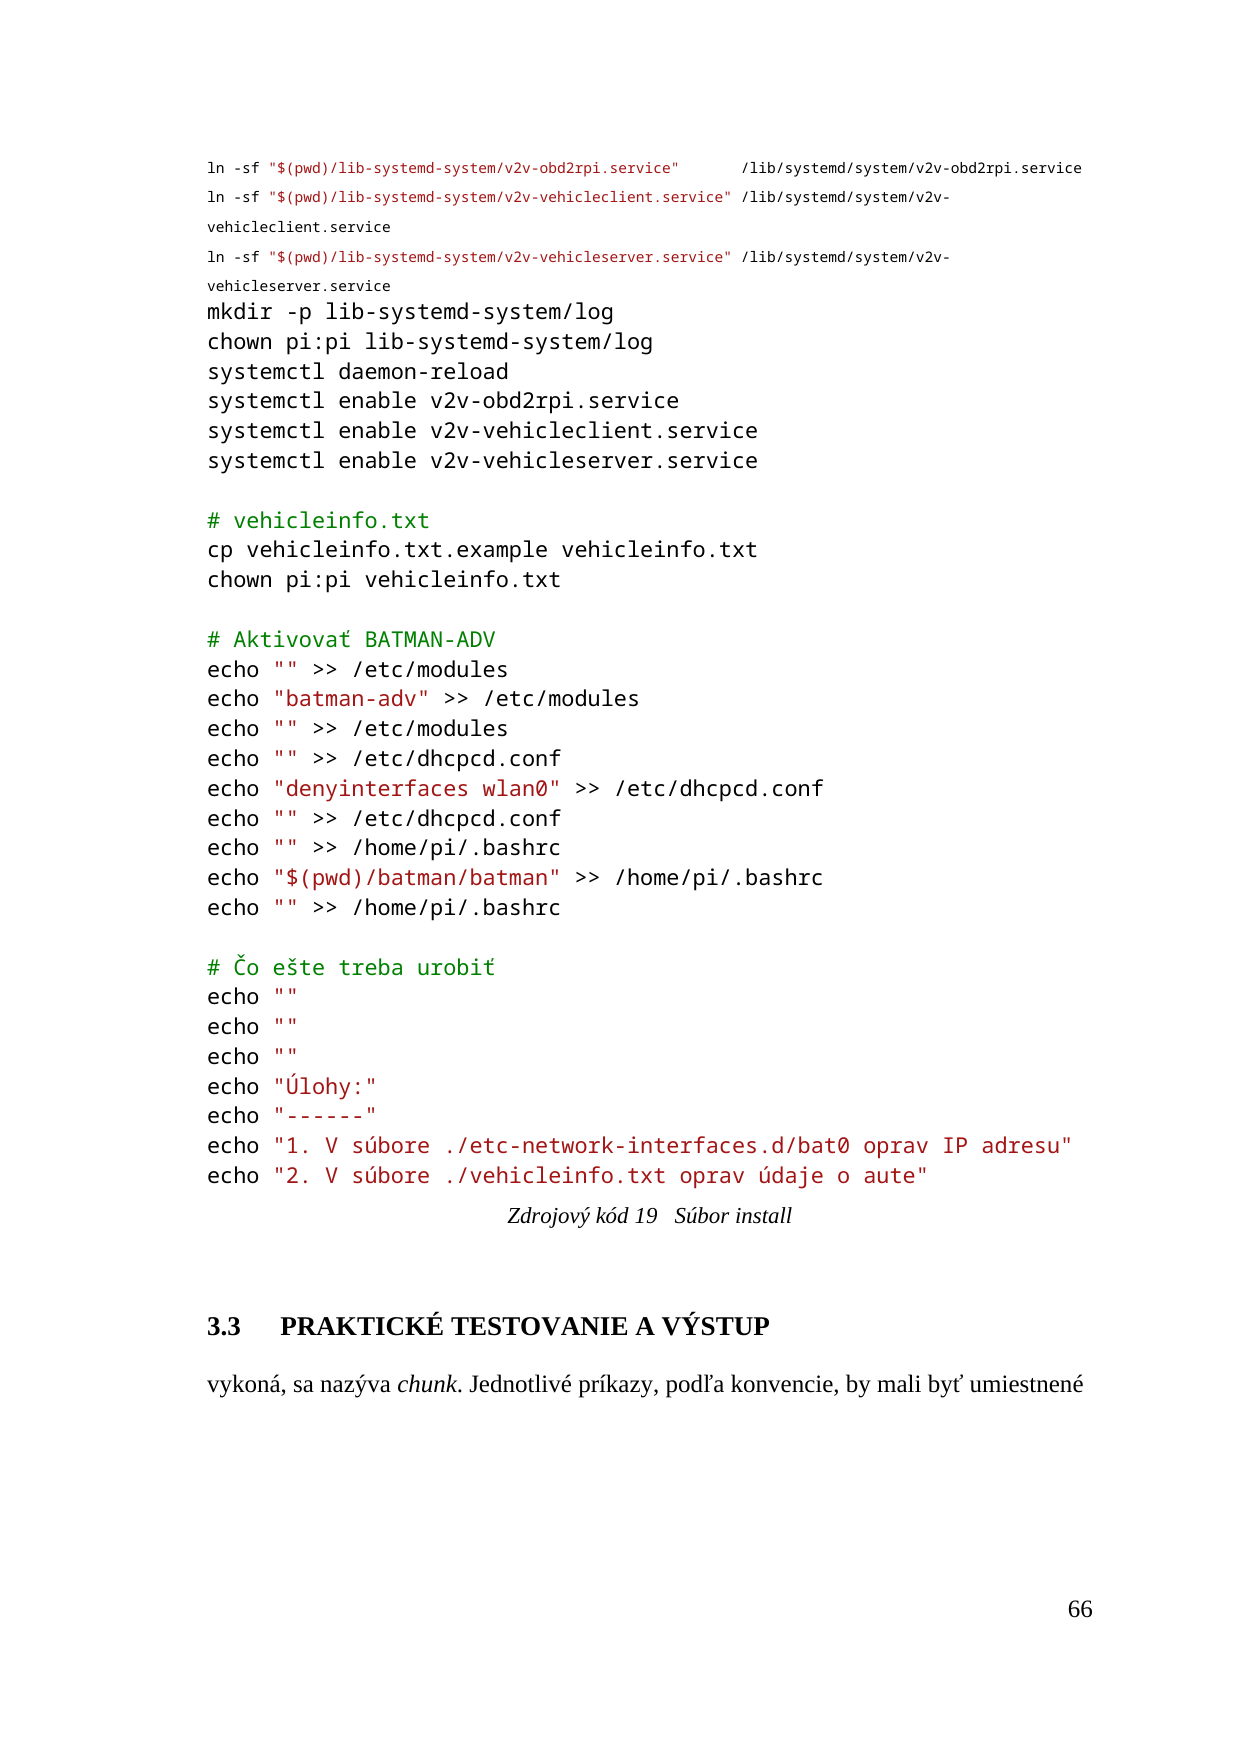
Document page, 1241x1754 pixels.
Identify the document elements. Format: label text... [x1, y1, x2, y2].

text echo "Úlohy:" [207, 1071, 1092, 1101]
text echo "" >> /etc/modules [207, 654, 1092, 683]
text # Aktivovať BATMAN-ADV [207, 624, 1092, 654]
text echo "------" [207, 1101, 1092, 1130]
text echo "$(pwd)/batman/batman" >> /home/pi/.bashrc [207, 862, 1092, 892]
text echo "" >> /home/pi/.bashrc [207, 892, 1092, 922]
subtitle 3.3 Praktické testovanie a výstup [207, 1310, 1092, 1341]
text ln -sf "$(pwd)/lib-systemd-system/v2v-obd2rpi.service" /lib/systemd/system/v2v-obd2rpi.service [207, 148, 1092, 177]
text echo "" >> /etc/dhcpcd.conf [207, 803, 1092, 832]
text mkdir -p lib-systemd-system/log [207, 296, 1092, 326]
text echo "1. V súbore ./etc-network-interfaces.d/bat0 oprav IP adresu" [207, 1130, 1092, 1160]
text echo "" >> /etc/modules [207, 713, 1092, 743]
text echo "" >> /etc/dhcpcd.conf [207, 743, 1092, 773]
text echo "2. V súbore ./vehicleinfo.txt oprav údaje o aute" [207, 1160, 1092, 1190]
text chown pi:pi lib-systemd-system/log [207, 326, 1092, 356]
text echo "" [207, 1011, 1092, 1041]
text vykoná, sa nazýva chunk. Jednotlivé príkazy, podľa konvencie, by mali byť umiestnené [207, 1369, 1092, 1398]
text ln -sf "$(pwd)/lib-systemd-system/v2v-vehicleclient.service" /lib/systemd/system/v2v-vehicleclient.service [207, 177, 1092, 237]
text systemctl enable v2v-vehicleclient.service [207, 415, 1092, 445]
text echo "batman-adv" >> /etc/modules [207, 683, 1092, 713]
text chown pi:pi vehicleinfo.txt [207, 564, 1092, 594]
text systemctl enable v2v-vehicleserver.service [207, 445, 1092, 475]
text systemctl daemon-reload [207, 356, 1092, 386]
text echo "" [207, 981, 1092, 1011]
text ln -sf "$(pwd)/lib-systemd-system/v2v-vehicleserver.service" /lib/systemd/system/v2v-vehicleserver.service [207, 237, 1092, 296]
text cp vehicleinfo.txt.example vehicleinfo.txt [207, 534, 1092, 564]
text echo "denyinterfaces wlan0" >> /etc/dhcpcd.conf [207, 773, 1092, 803]
text # vehicleinfo.txt [207, 505, 1092, 534]
text echo "" >> /home/pi/.bashrc [207, 832, 1092, 862]
text # Čo ešte treba urobiť [207, 952, 1092, 981]
text echo "" [207, 1041, 1092, 1071]
text systemctl enable v2v-obd2rpi.service [207, 386, 1092, 415]
